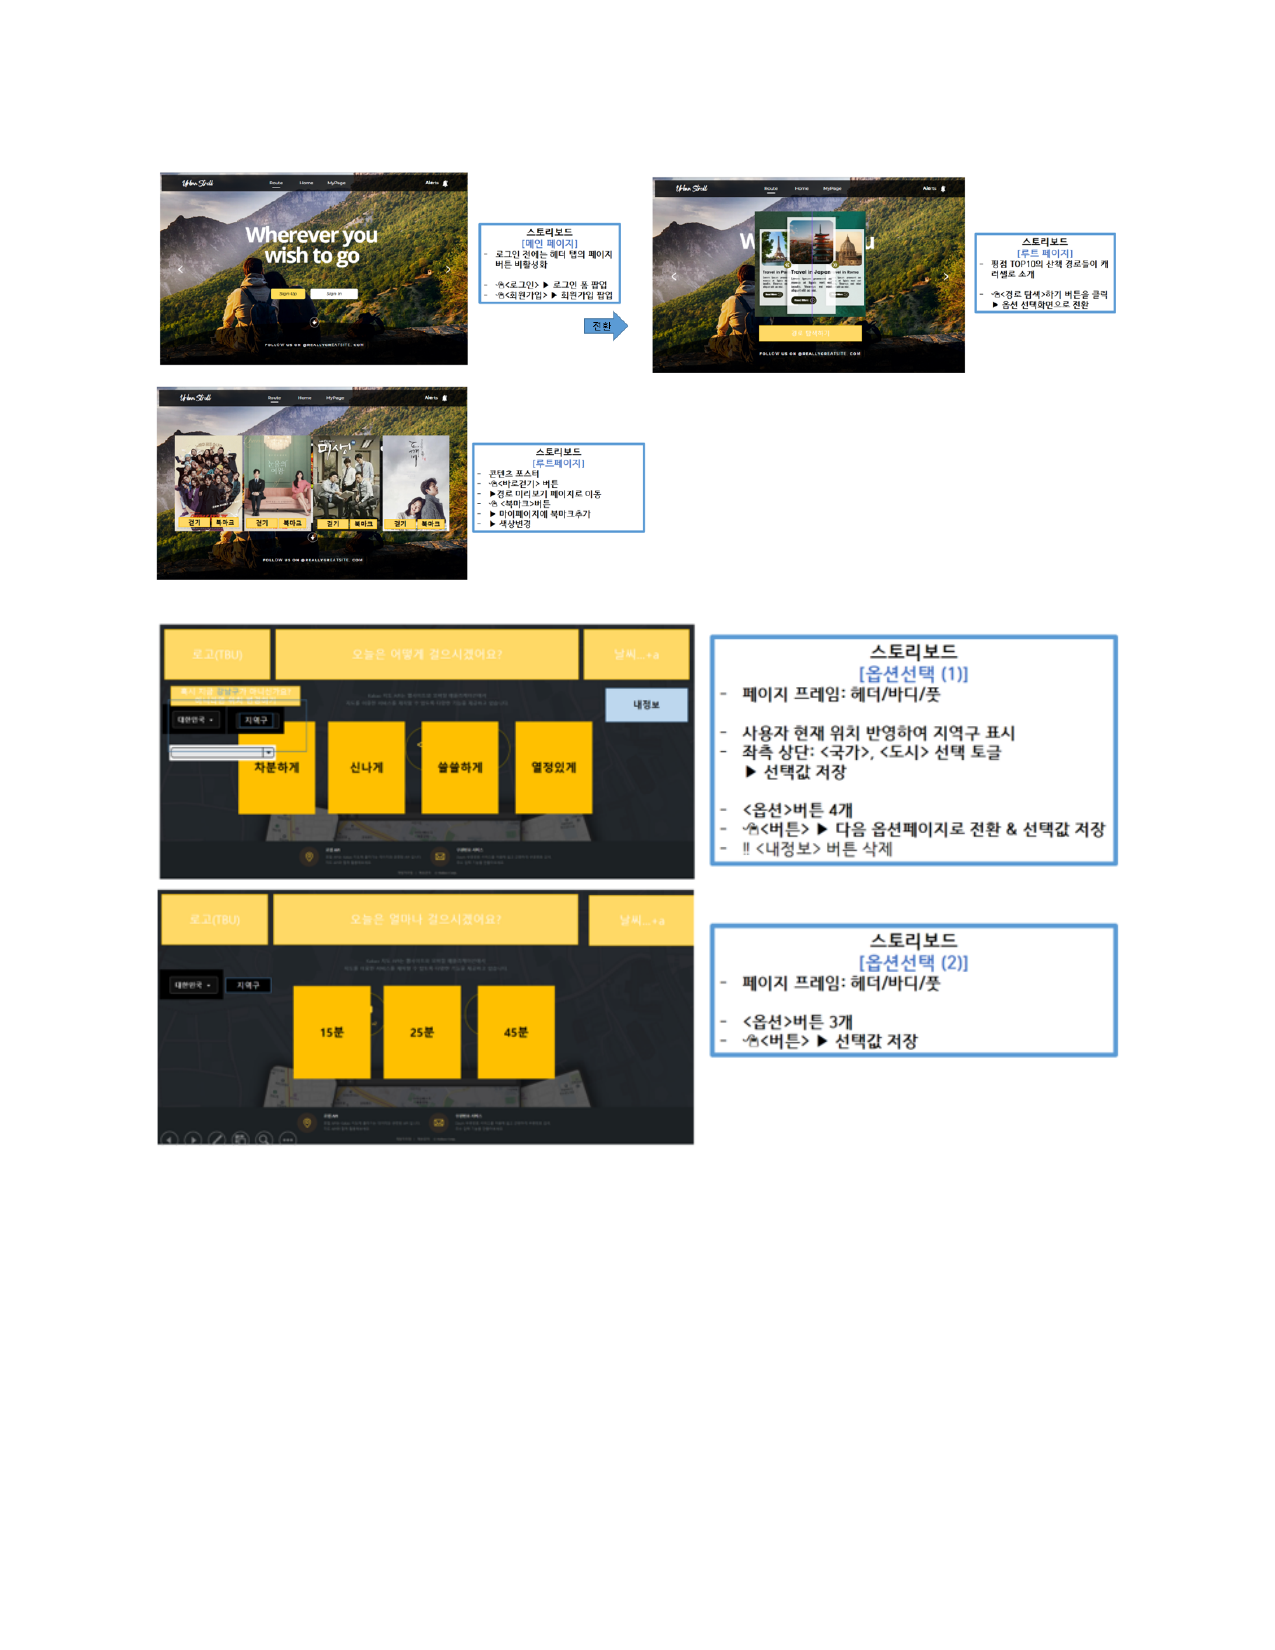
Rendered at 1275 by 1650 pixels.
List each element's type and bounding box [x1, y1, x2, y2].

picture [150, 150, 1125, 600]
picture [150, 603, 1125, 1163]
